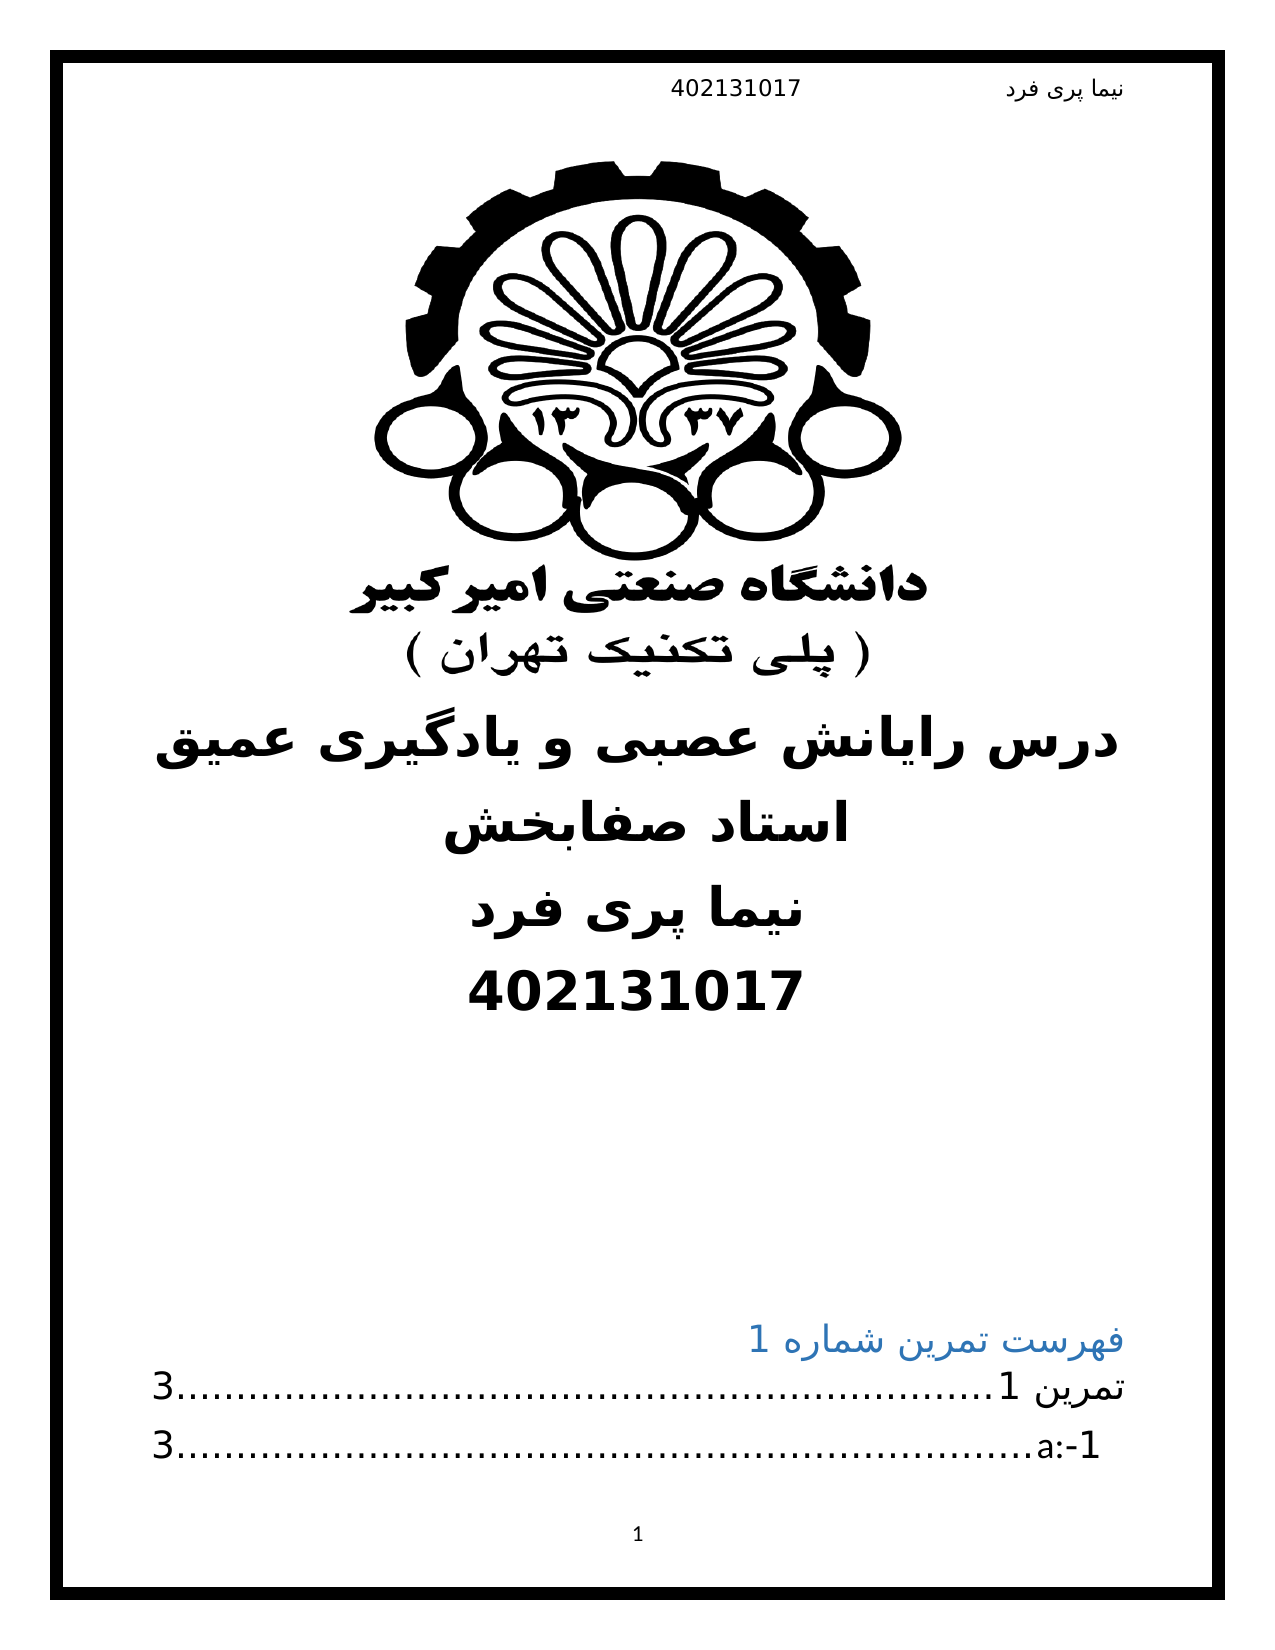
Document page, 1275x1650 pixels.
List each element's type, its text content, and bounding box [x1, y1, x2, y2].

text درس رایانش عصبی و یادگیری عمیق [150, 706, 1125, 769]
text 402131017 [150, 960, 1125, 1023]
picture [327, 150, 948, 688]
text نیما پری فرد [150, 876, 1125, 939]
text استاد صفابخش [150, 791, 1125, 854]
